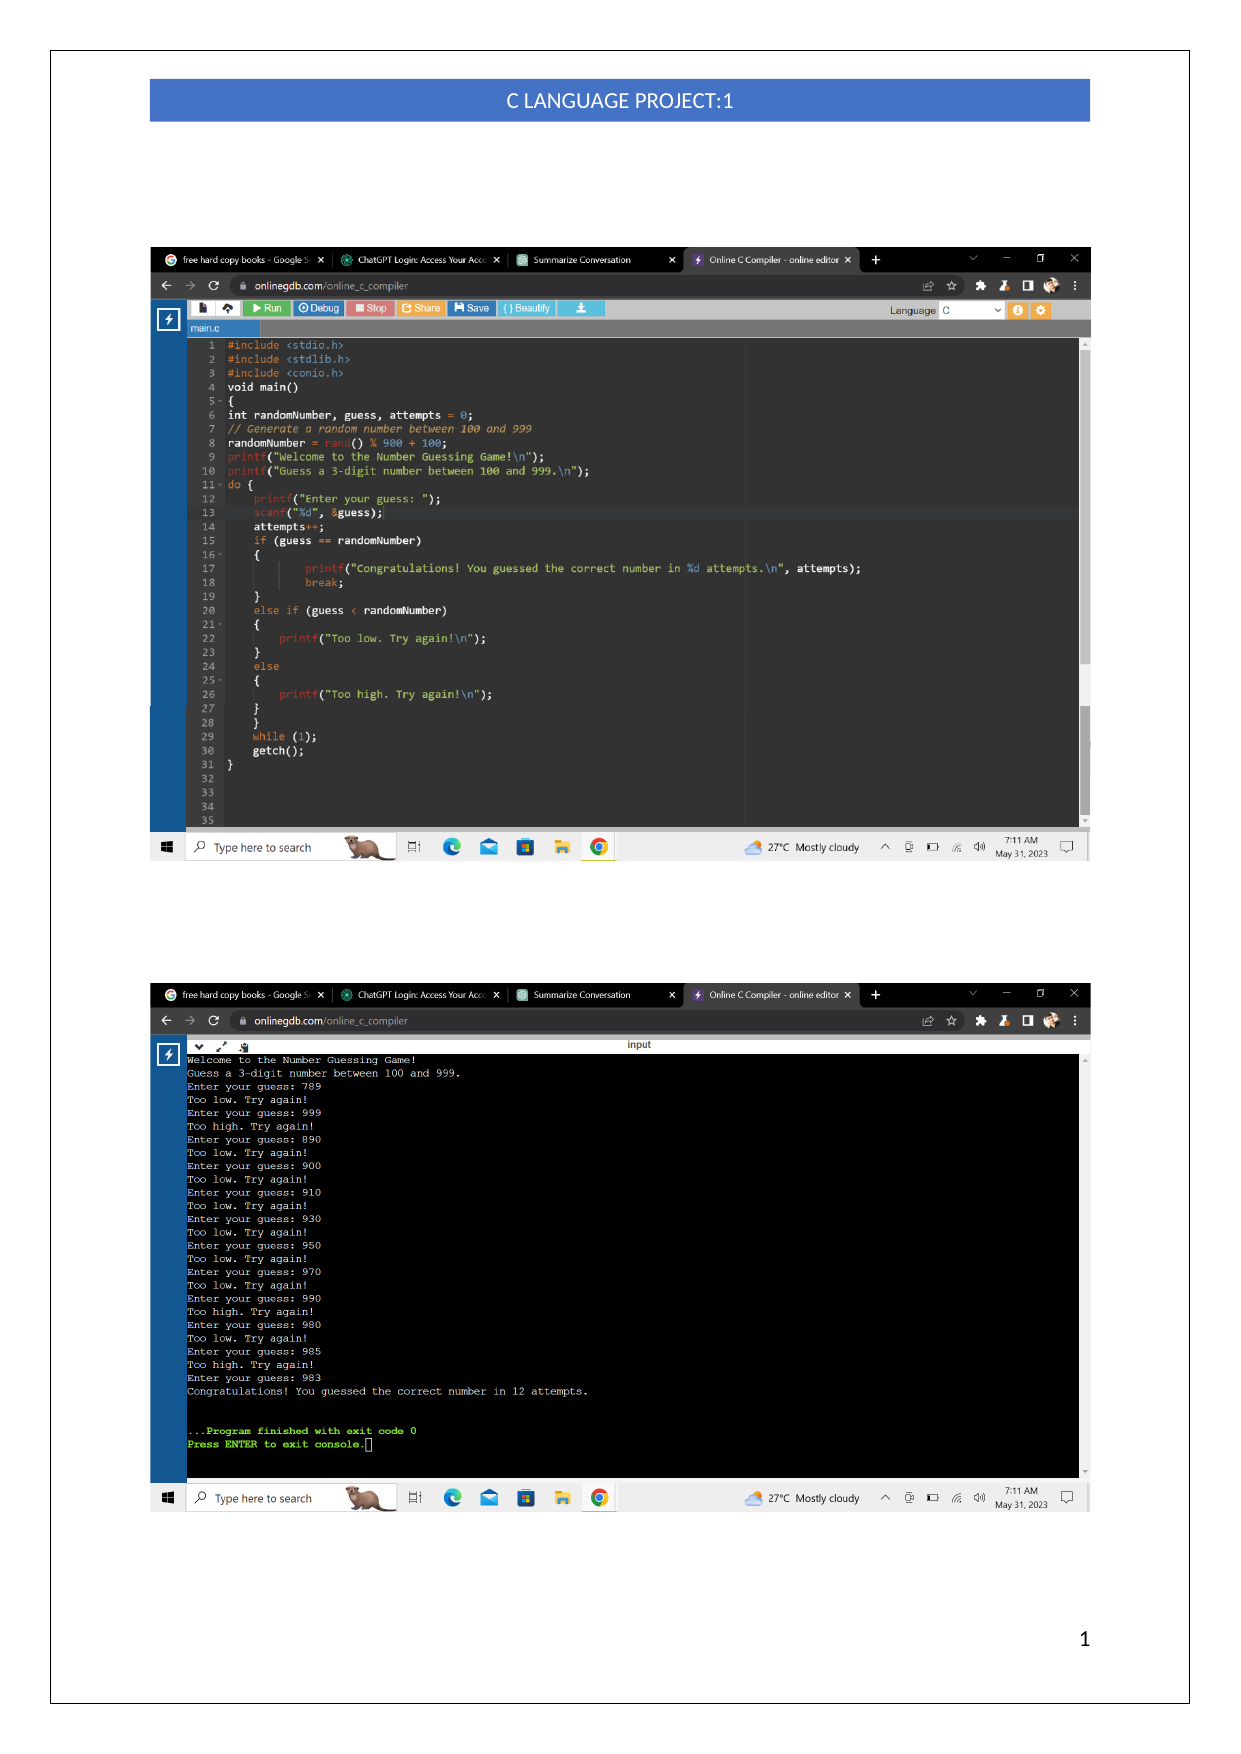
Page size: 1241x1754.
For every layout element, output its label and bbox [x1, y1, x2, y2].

picture [149, 247, 1091, 861]
picture [150, 983, 1091, 1512]
